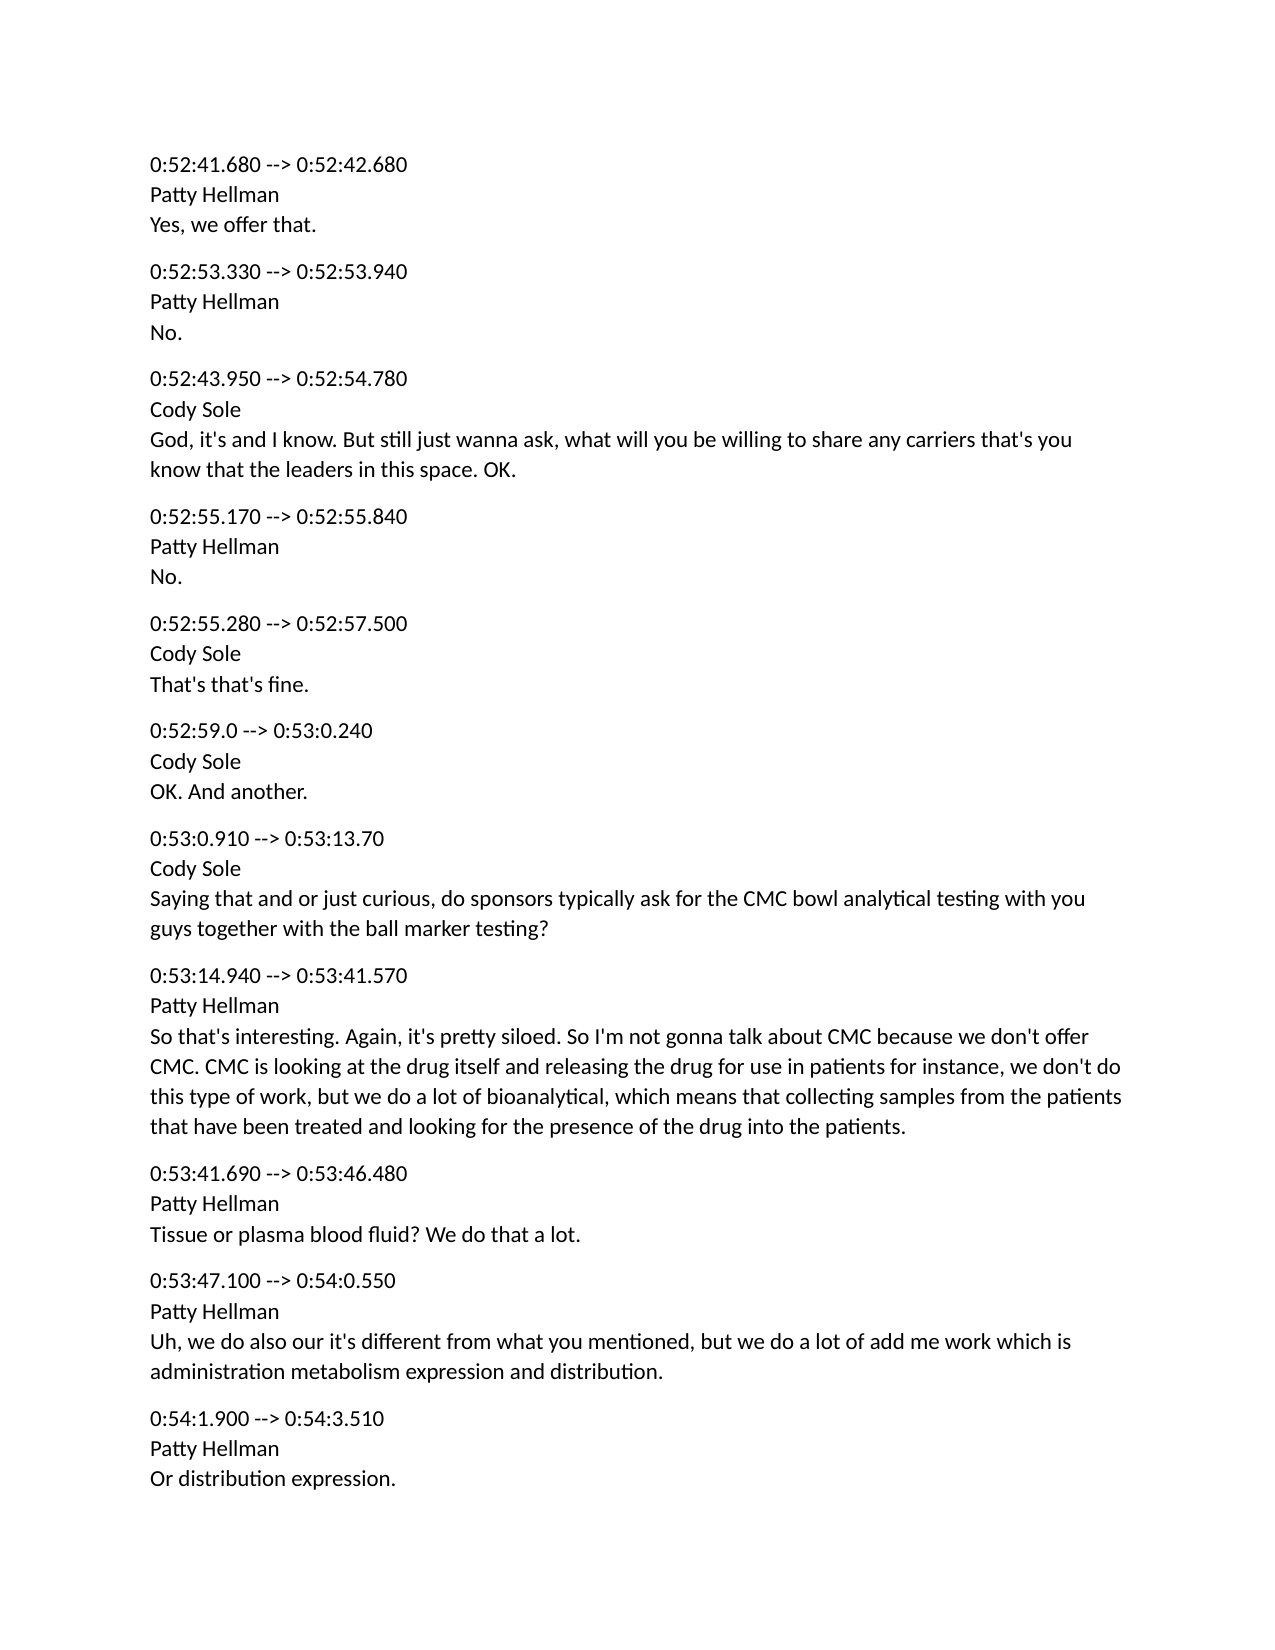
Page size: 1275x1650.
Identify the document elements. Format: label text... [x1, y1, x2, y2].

text 0:52:53.330 --> 0:52:53.940 Patty Hellman No. [150, 257, 1125, 346]
text 0:52:41.680 --> 0:52:42.680 Patty Hellman Yes, we offer that. [150, 150, 1125, 238]
text 0:52:59.0 --> 0:53:0.240 Cody Sole OK. And another. [150, 717, 1125, 805]
text 0:53:41.690 --> 0:53:46.480 Patty Hellman Tissue or plasma blood fluid? We do that a lot. [150, 1159, 1125, 1248]
text 0:52:55.280 --> 0:52:57.500 Cody Sole That's that's fine. [150, 609, 1125, 698]
text 0:53:0.910 --> 0:53:13.70 Cody Sole Saying that and or just curious, do sponsors typically ask for the CMC bowl analytical testing with you guys together with the ball marker testing? [150, 824, 1125, 943]
text 0:53:14.940 --> 0:53:41.570 Patty Hellman So that's interesting. Again, it's pretty siloed. So I'm not gonna talk about CMC because we don't offer CMC. CMC is looking at the drug itself and releasing the drug for use in patients for instance, we don't do this type of work, but we do a lot of bioanalytical, which means that collecting samples from the patients that have been treated and looking for the presence of the drug into the patients. [150, 961, 1125, 1141]
text 0:52:43.950 --> 0:52:54.780 Cody Sole God, it's and I know. But still just wanna ask, what will you be willing to share any carriers that's you know that the leaders in this space. OK. [150, 364, 1125, 483]
text 0:52:55.170 --> 0:52:55.840 Patty Hellman No. [150, 502, 1125, 591]
text 0:53:47.100 --> 0:54:0.550 Patty Hellman Uh, we do also our it's different from what you mentioned, but we do a lot of add me work which is administration metabolism expression and distribution. [150, 1267, 1125, 1385]
text 0:54:1.900 --> 0:54:3.510 Patty Hellman Or distribution expression. [150, 1404, 1125, 1493]
